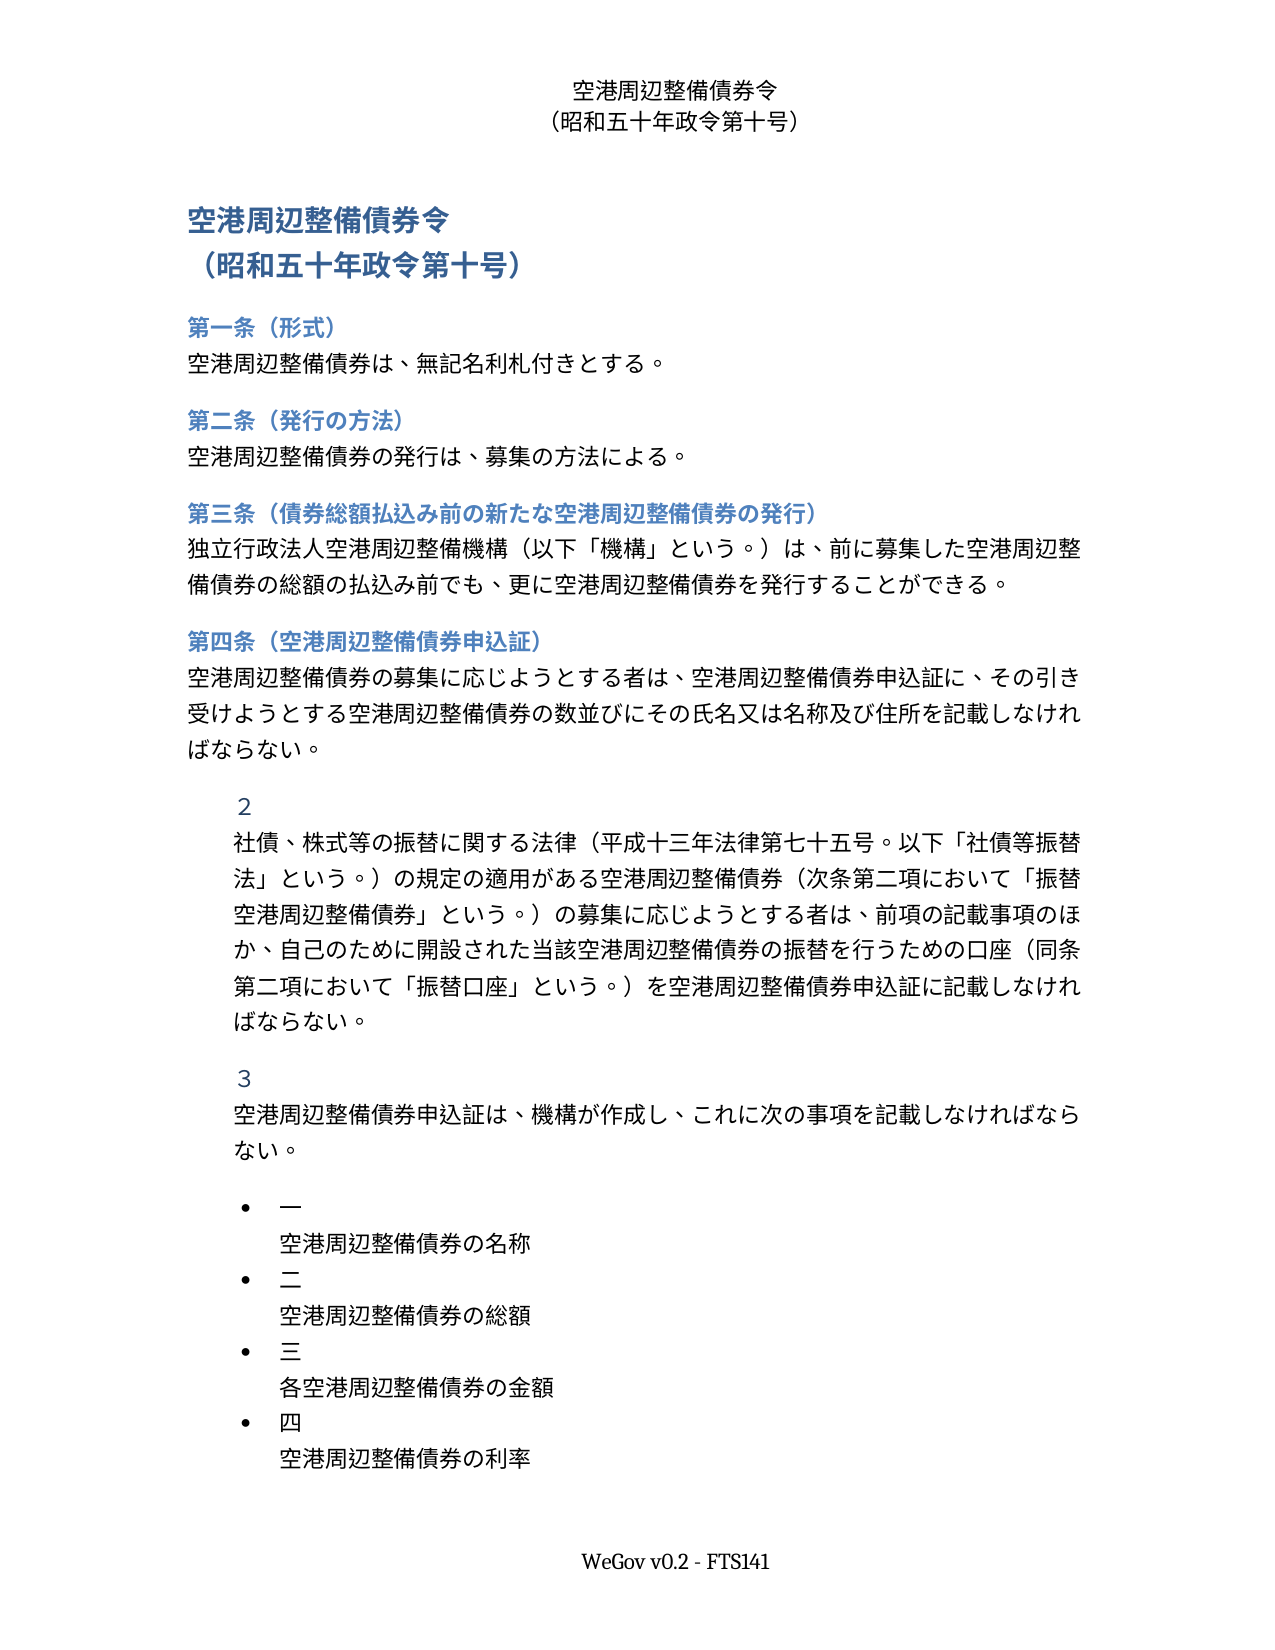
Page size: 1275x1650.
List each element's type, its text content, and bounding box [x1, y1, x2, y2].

list 四 空港周辺整備債券の利率 [242, 1407, 1087, 1474]
text 社債、株式等の振替に関する法律（平成十三年法律第七十五号。以下「社債等振替法」という。）の規定の適用がある空港周辺整備債券（次条第二項において「振替空港周辺整備債券」という。）の募集に応じようとする者は、前項の記載事項のほか、自己のために開設された当該空港周辺整備債券の振替を行うための口座（同条第二項において「振替口座」という。）を空港周辺整備債券申込証に記載しなければならない。 [233, 827, 1087, 1038]
subtitle 第三条（債券総額払込み前の新たな空港周辺整備債券の発行） [187, 497, 1087, 529]
list 二 空港周辺整備債券の総額 [242, 1264, 1087, 1331]
subtitle ２ [233, 791, 1087, 822]
text 独立行政法人空港周辺整備機構（以下「機構」という。）は、前に募集した空港周辺整備債券の総額の払込み前でも、更に空港周辺整備債券を発行することができる。 [187, 533, 1087, 601]
list 一 空港周辺整備債券の名称 [242, 1192, 1087, 1259]
subtitle 第一条（形式） [187, 312, 1087, 343]
text 空港周辺整備債券の募集に応じようとする者は、空港周辺整備債券申込証に、その引き受けようとする空港周辺整備債券の数並びにその氏名又は名称及び住所を記載しなければならない。 [187, 662, 1087, 765]
subtitle 第二条（発行の方法） [187, 405, 1087, 436]
list 三 各空港周辺整備債券の金額 [242, 1336, 1087, 1403]
subtitle 第四条（空港周辺整備債券申込証） [187, 626, 1087, 657]
subtitle 空港周辺整備債券令 （昭和五十年政令第十号） [187, 200, 1087, 285]
text 空港周辺整備債券の発行は、募集の方法による。 [187, 441, 1087, 472]
text 空港周辺整備債券は、無記名利札付きとする。 [187, 348, 1087, 379]
text 空港周辺整備債券申込証は、機構が作成し、これに次の事項を記載しなければならない。 [233, 1099, 1087, 1166]
subtitle ３ [233, 1063, 1087, 1094]
